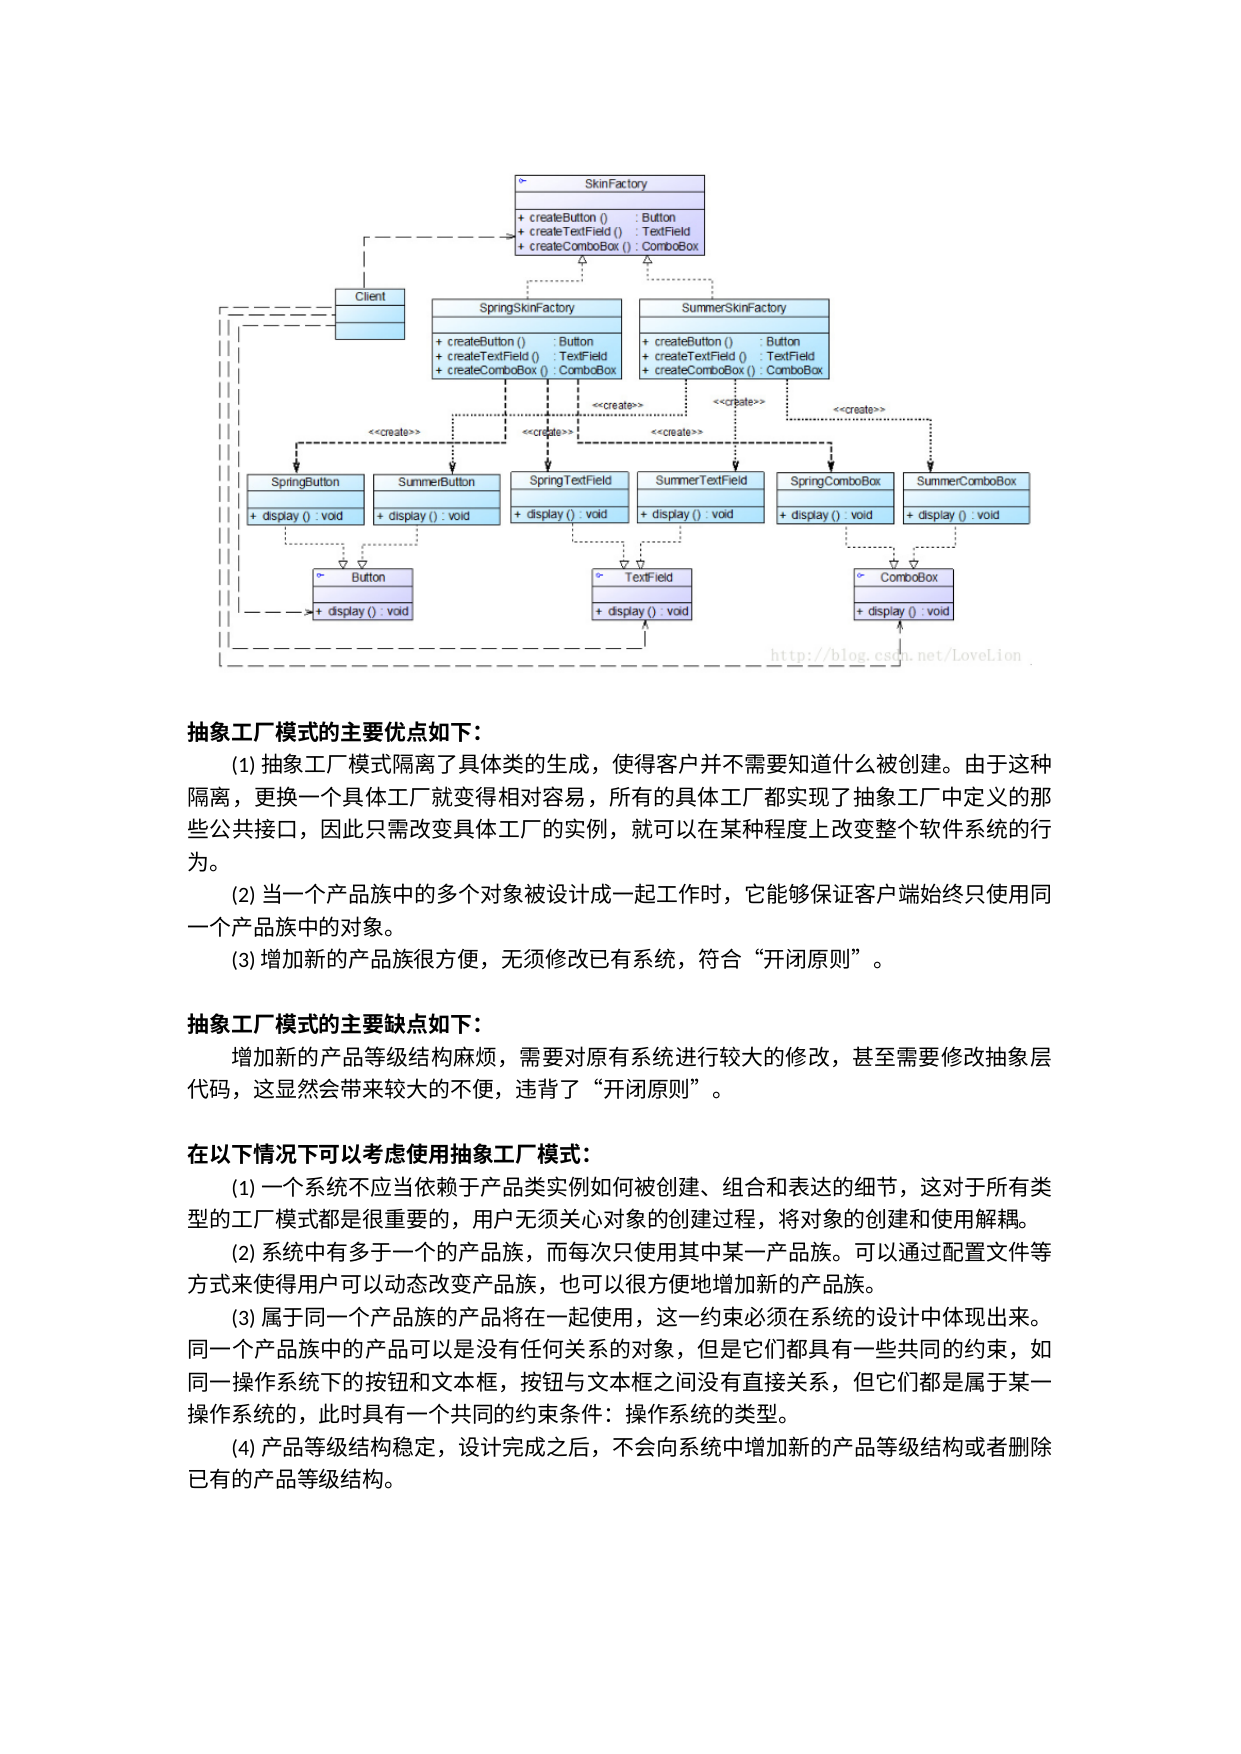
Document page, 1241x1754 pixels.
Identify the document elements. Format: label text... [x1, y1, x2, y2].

text (2) 系统中有多于一个的产品族，而每次只使用其中某一产品族。可以通过配置文件等方式来使得用户可以动态改变产品族，也可以很方便地增加新的产品族。 [187, 1234, 1053, 1299]
text 在以下情况下可以考虑使用抽象工厂模式： [187, 1137, 1053, 1169]
text (2) 当一个产品族中的多个对象被设计成一起工作时，它能够保证客户端始终只使用同一个产品族中的对象。 [187, 877, 1053, 942]
text 抽象工厂模式的主要优点如下： [187, 714, 1053, 747]
text (1) 一个系统不应当依赖于产品类实例如何被创建、组合和表达的细节，这对于所有类型的工厂模式都是很重要的，用户无须关心对象的创建过程，将对象的创建和使用解耦。 [187, 1169, 1053, 1234]
picture [187, 162, 1053, 696]
text 抽象工厂模式的主要缺点如下： [187, 1007, 1053, 1039]
text (3) 增加新的产品族很方便，无须修改已有系统，符合“开闭原则”。 [187, 942, 1053, 974]
text (3) 属于同一个产品族的产品将在一起使用，这一约束必须在系统的设计中体现出来。同一个产品族中的产品可以是没有任何关系的对象，但是它们都具有一些共同的约束，如同一操作系统下的按钮和文本框，按钮与文本框之间没有直接关系，但它们都是属于某一操作系统的，此时具有一个共同的约束条件：操作系统的类型。 [187, 1299, 1053, 1429]
text 增加新的产品等级结构麻烦，需要对原有系统进行较大的修改，甚至需要修改抽象层代码，这显然会带来较大的不便，违背了“开闭原则”。 [187, 1039, 1053, 1104]
text (4) 产品等级结构稳定，设计完成之后，不会向系统中增加新的产品等级结构或者删除已有的产品等级结构。 [187, 1429, 1053, 1494]
text (1) 抽象工厂模式隔离了具体类的生成，使得客户并不需要知道什么被创建。由于这种隔离，更换一个具体工厂就变得相对容易，所有的具体工厂都实现了抽象工厂中定义的那些公共接口，因此只需改变具体工厂的实例，就可以在某种程度上改变整个软件系统的行为。 [187, 747, 1053, 877]
